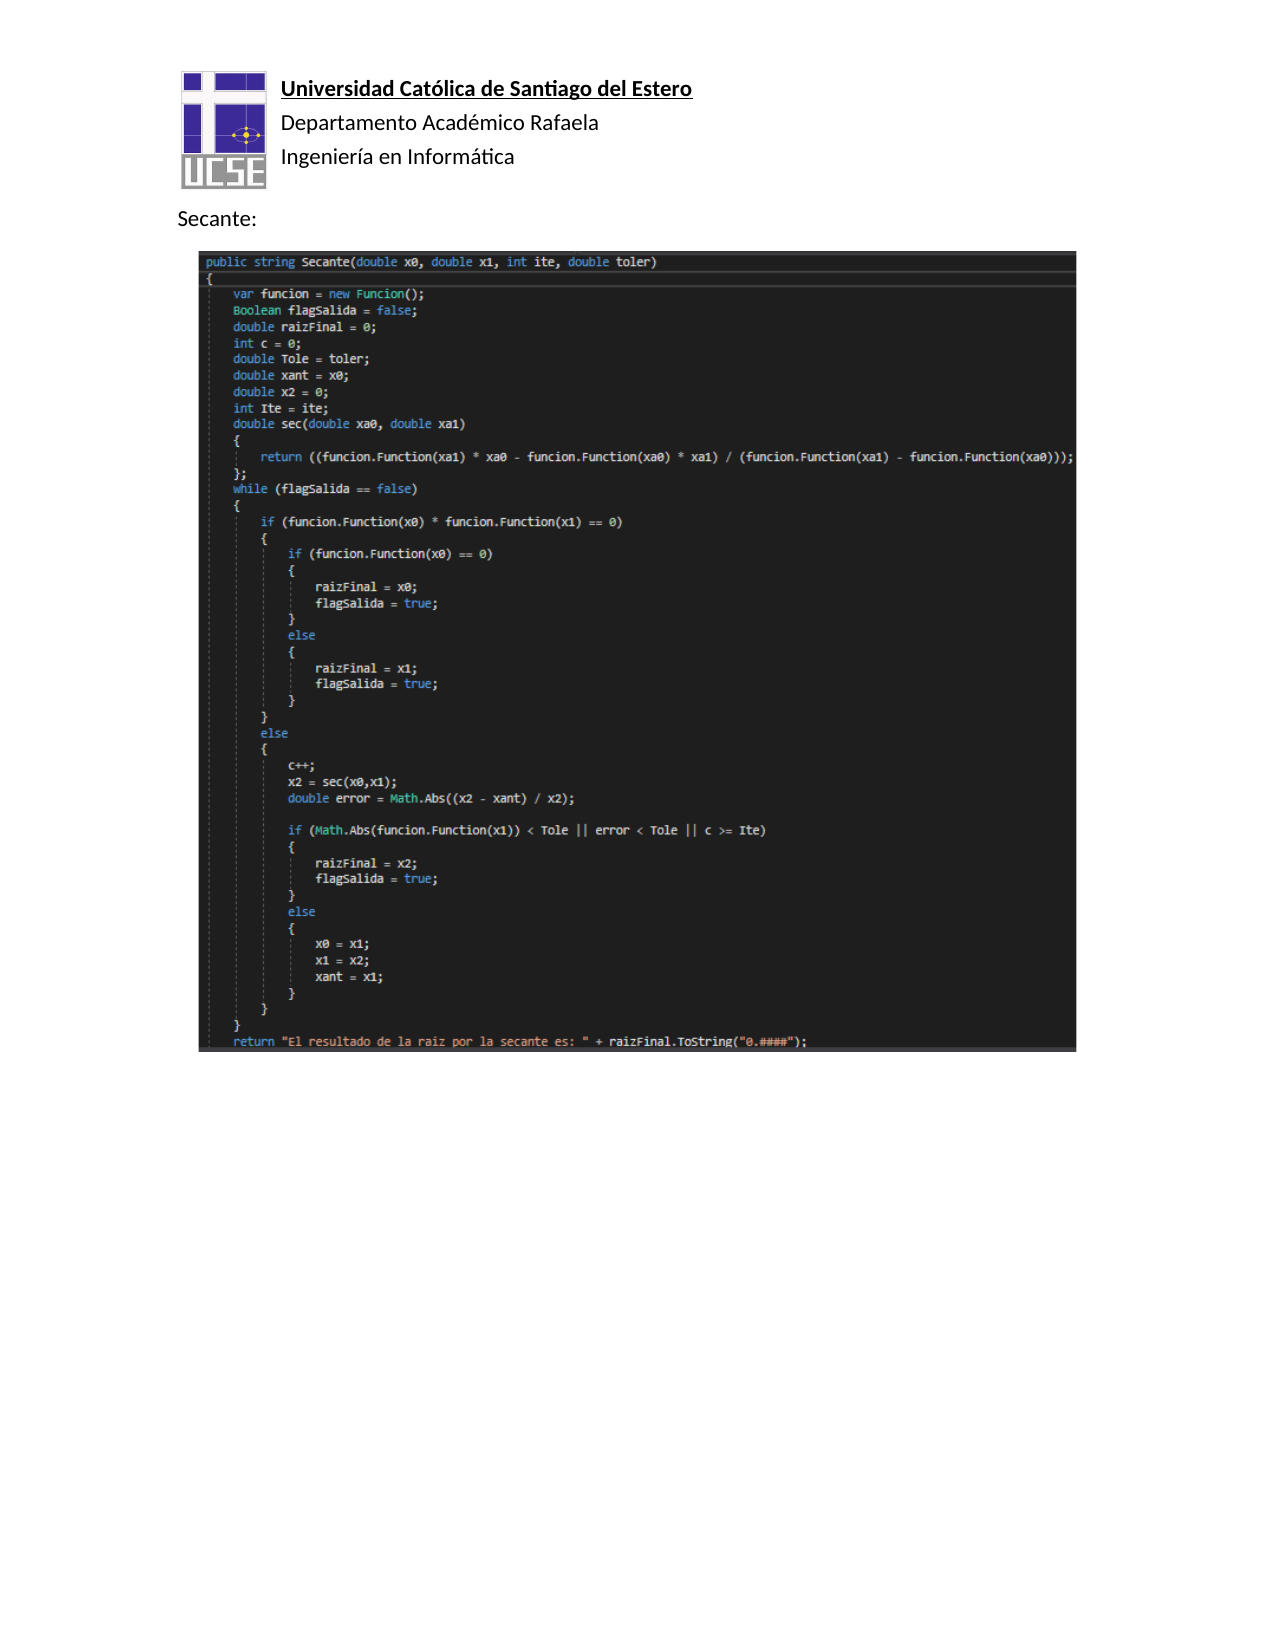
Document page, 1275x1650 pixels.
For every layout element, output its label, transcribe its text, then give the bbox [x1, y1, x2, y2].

picture [198, 251, 1077, 1052]
picture [181, 71, 269, 191]
text Secante: [177, 204, 1098, 233]
